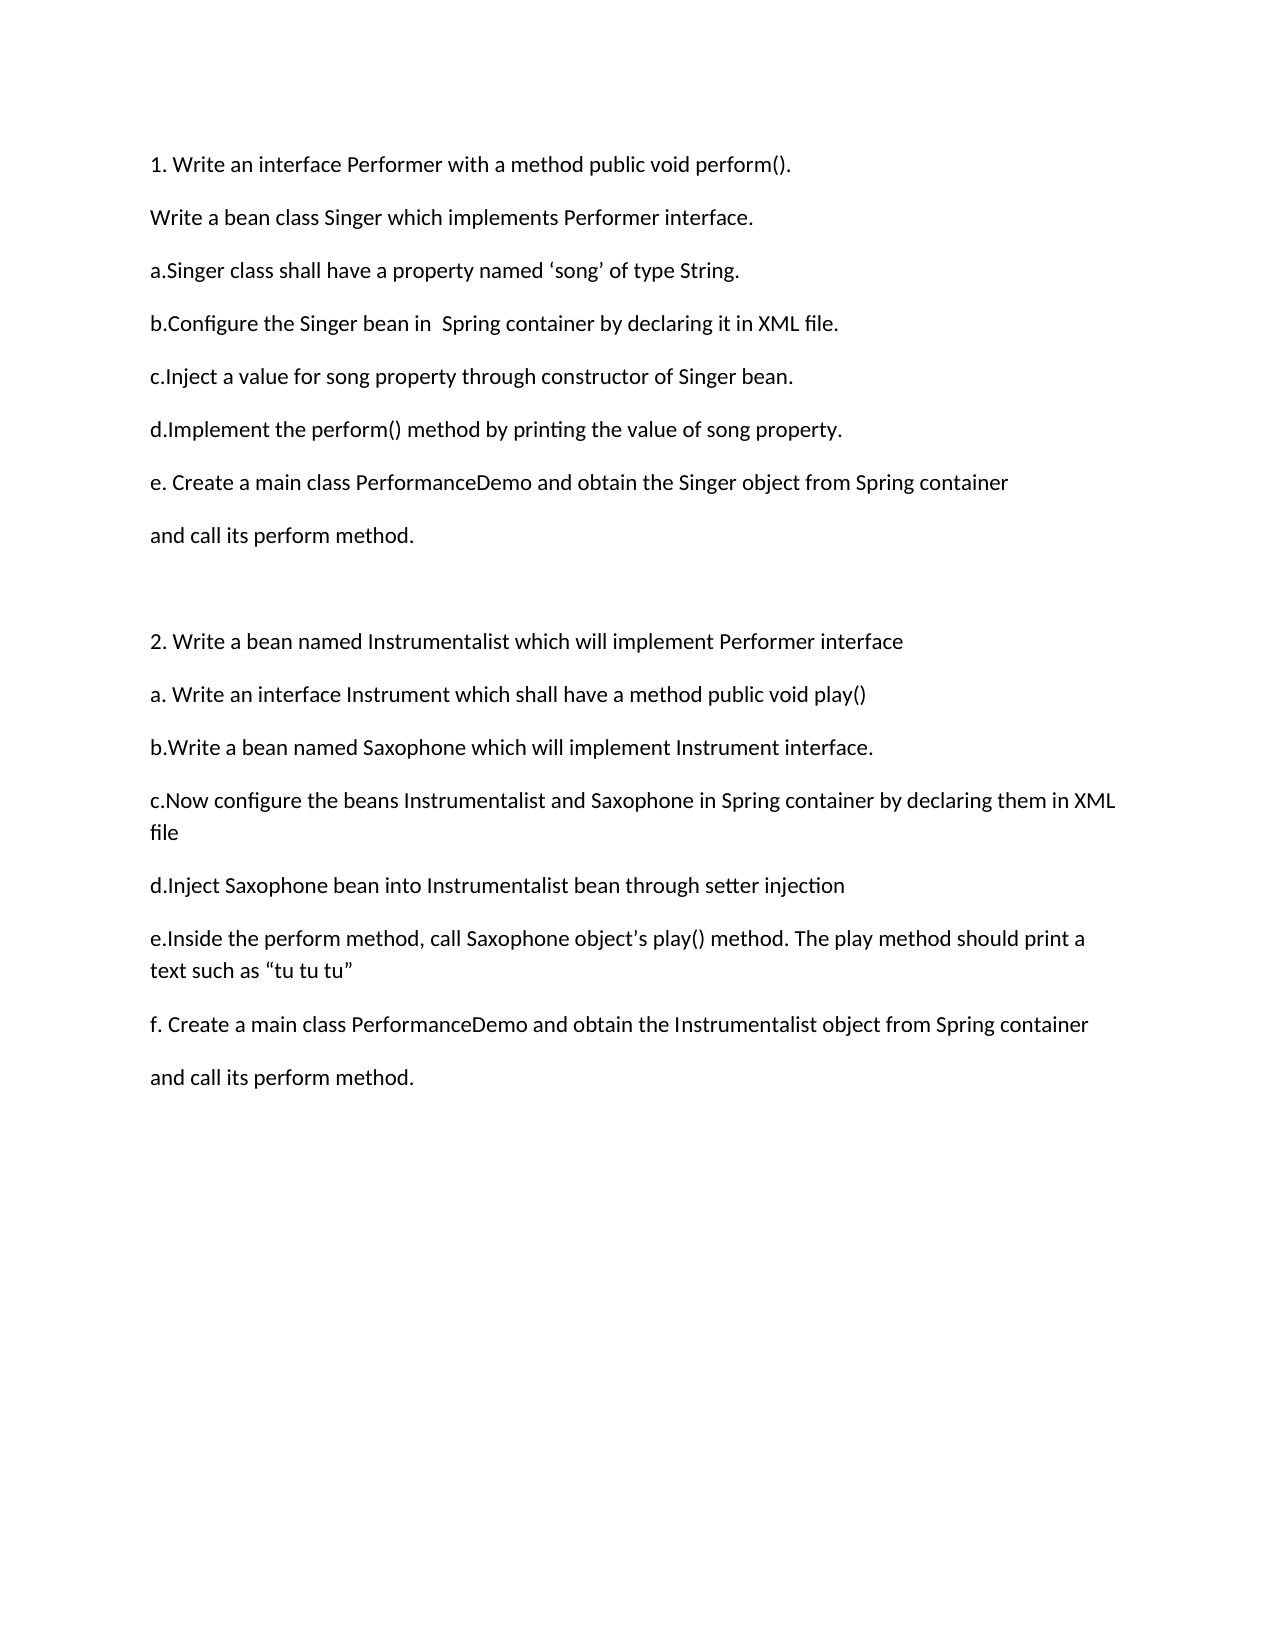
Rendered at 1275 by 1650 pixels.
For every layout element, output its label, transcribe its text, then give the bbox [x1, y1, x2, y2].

text e. Create a main class PerformanceDemo and obtain the Singer object from Spring container [150, 468, 1125, 496]
text 1. Write an interface Performer with a method public void perform(). [150, 150, 1125, 178]
text and call its perform method. [150, 521, 1125, 549]
text and call its perform method. [150, 1063, 1125, 1091]
text e.Inside the perform method, call Saxophone object’s play() method. The play method should print a text such as “tu tu tu” [150, 924, 1125, 985]
text Write a bean class Singer which implements Performer interface. [150, 203, 1125, 231]
text d.Implement the perform() method by printing the value of song property. [150, 415, 1125, 443]
text d.Inject Saxophone bean into Instrumentalist bean through setter injection [150, 871, 1125, 899]
text b.Write a bean named Saxophone which will implement Instrument interface. [150, 733, 1125, 761]
text 2. Write a bean named Instrumentalist which will implement Performer interface [150, 627, 1125, 655]
text a.Singer class shall have a property named ‘song’ of type String. [150, 256, 1125, 284]
text f. Create a main class PerformanceDemo and obtain the Instrumentalist object from Spring container [150, 1010, 1125, 1038]
text c.Inject a value for song property through constructor of Singer bean. [150, 362, 1125, 390]
text b.Configure the Singer bean in Spring container by declaring it in XML file. [150, 309, 1125, 337]
text c.Now configure the beans Instrumentalist and Saxophone in Spring container by declaring them in XML file [150, 786, 1125, 846]
text a. Write an interface Instrument which shall have a method public void play() [150, 680, 1125, 708]
